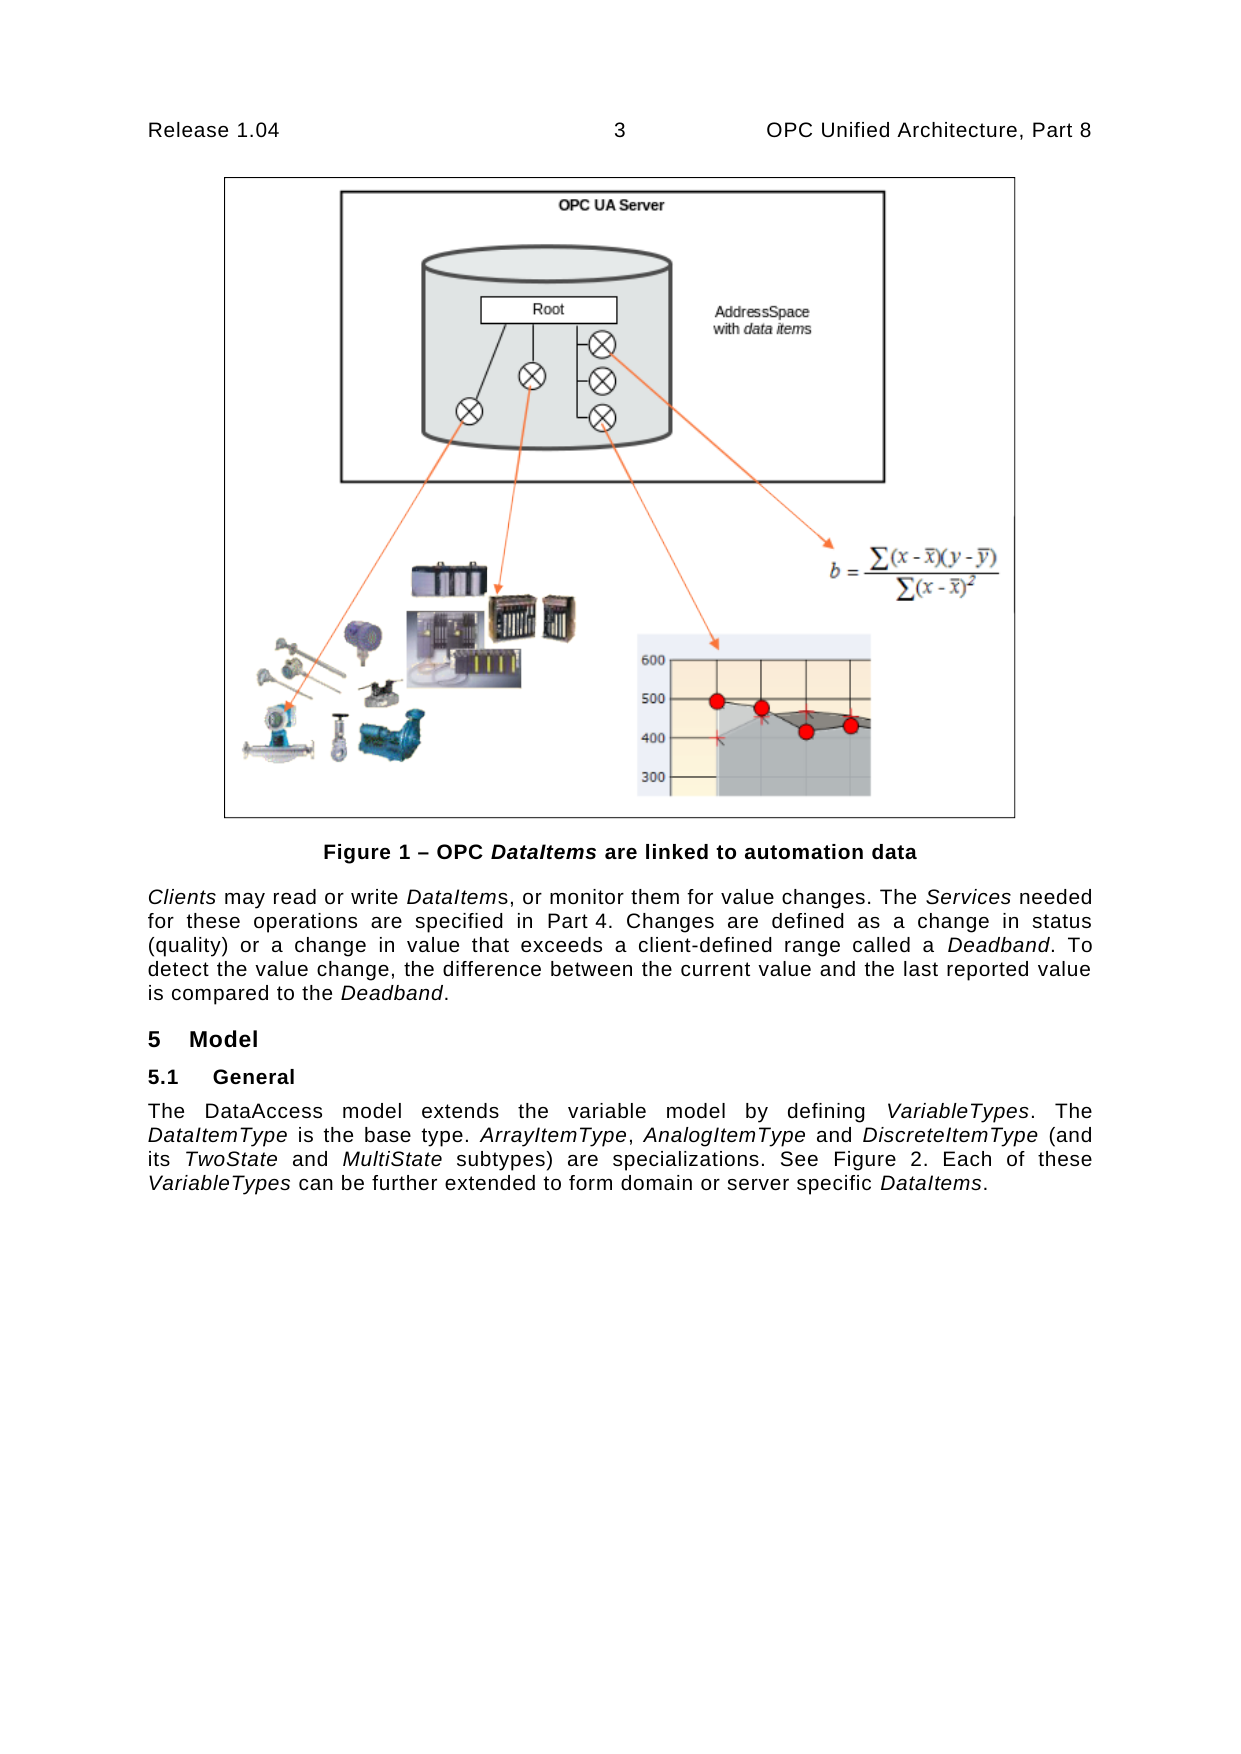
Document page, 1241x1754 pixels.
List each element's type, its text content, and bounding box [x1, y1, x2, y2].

subtitle Model [148, 1026, 1093, 1052]
text The DataAccess model extends the variable model by defining VariableTypes. The DataItemType is the base type. ArrayItemType, AnalogItemType and DiscreteItemType (and its TwoState and MultiState subtypes) are specializations. See Figure 2. Each of these VariableTypes can be further extended to form domain or server specific DataItems. [148, 1099, 1093, 1195]
title Figure 1 – OPC DataItems are linked to automation data [148, 840, 1093, 864]
text Clients may read or write DataItems, or monitor them for value changes. The Services needed for these operations are specified in Part 4. Changes are defined as a change in status (quality) or a change in value that exceeds a client-defined range called a Deadband. To detect the value change, the difference between the current value and the last reported value is compared to the Deadband. [148, 885, 1093, 1005]
subtitle General [148, 1064, 1093, 1088]
